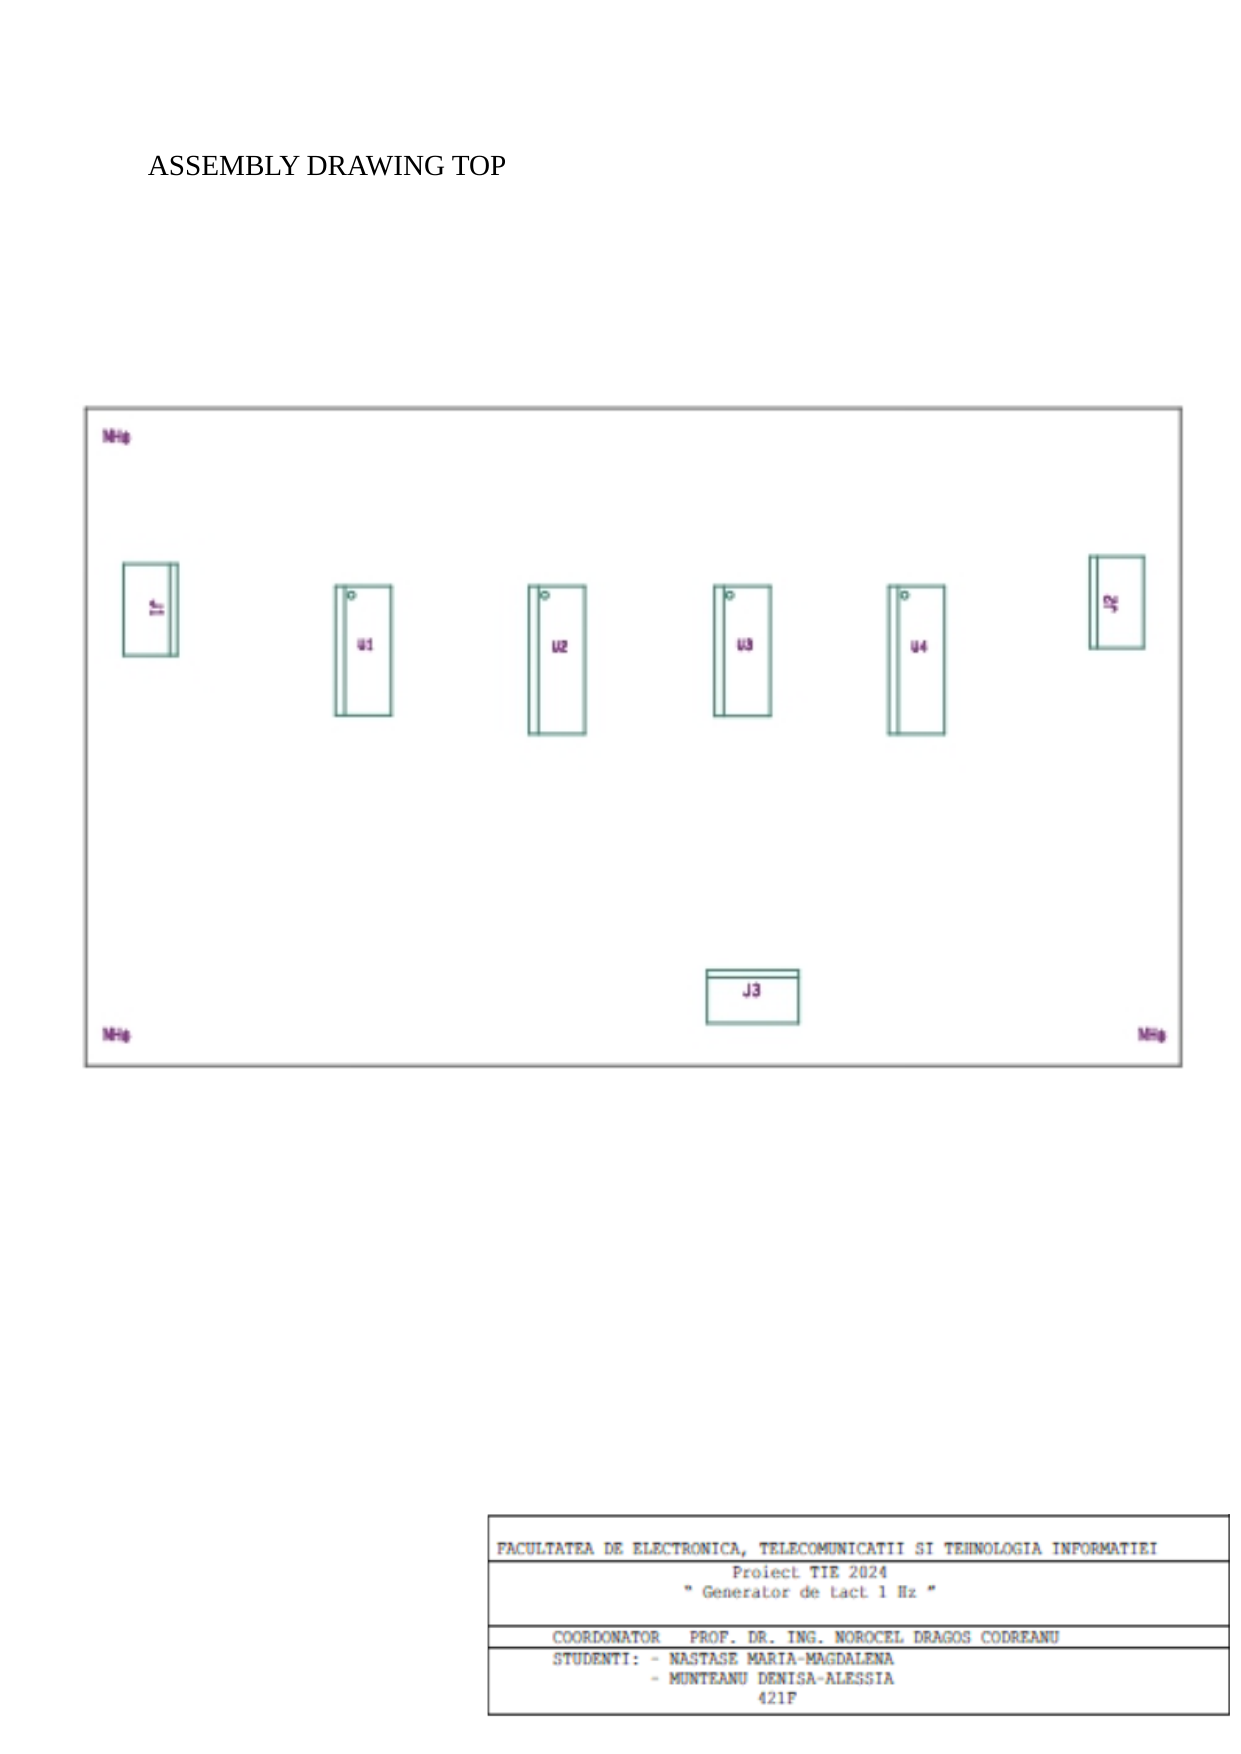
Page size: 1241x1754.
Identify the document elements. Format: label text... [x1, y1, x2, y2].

picture [487, 1514, 1230, 1724]
text ASSEMBLY DRAWING TOP [148, 148, 1093, 181]
picture [37, 351, 1222, 1114]
